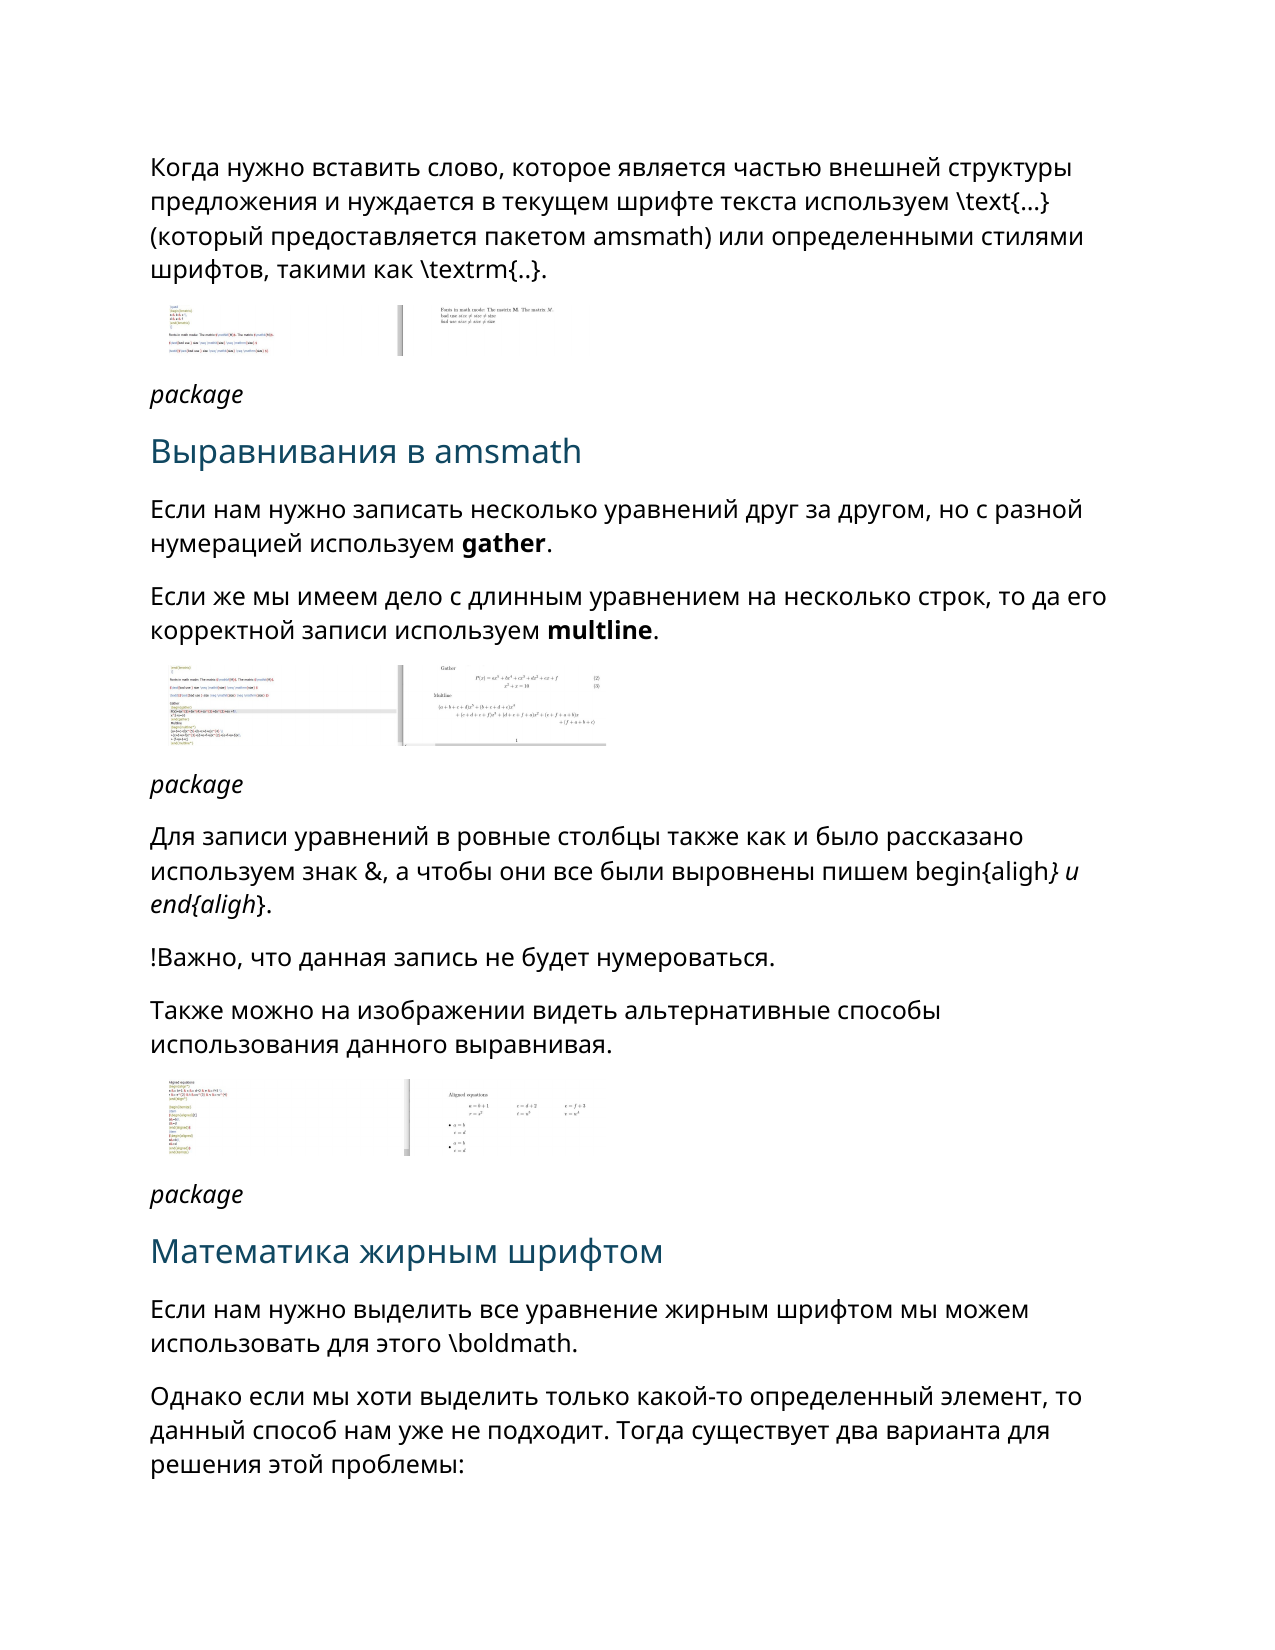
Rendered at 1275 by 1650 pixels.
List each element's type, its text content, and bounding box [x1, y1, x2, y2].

text Однако если мы хоти выделить только какой-то определенный элемент, то данный способ нам уже не подходит. Тогда существует два варианта для решения этой проблемы: [150, 1378, 1125, 1481]
text Для записи уравнений в ровные столбцы также как и было рассказано используем знак &, а чтобы они все были выровнены пишем begin{aligh} и end{aligh}. [150, 819, 1125, 921]
picture [168, 305, 607, 356]
text Если нам нужно выделить все уравнение жирным шрифтом мы можем использовать для этого \boldmath. [150, 1292, 1125, 1360]
subtitle Выравнивания в amsmath [150, 427, 1125, 473]
text Также можно на изображении видеть альтернативные способы использования данного выравнивая. [150, 993, 1125, 1061]
picture [168, 1079, 607, 1156]
text Если нам нужно записать несколько уравнений друг за другом, но с разной нумерацией используем gather. [150, 492, 1125, 560]
text !Важно, что данная запись не будет нумероваться. [150, 940, 1125, 974]
text Когда нужно вставить слово, которое является частью внешней структуры предложения и нуждается в текущем шрифте текста используем \text{…} (который предоставляется пакетом amsmath) или определенными стилями шрифтов, такими как \textrm{..}. [150, 150, 1125, 286]
text Если же мы имеем дело с длинным уравнением на несколько строк, то да его корректной записи используем multline. [150, 578, 1125, 647]
text package [150, 377, 1125, 411]
text package [150, 766, 1125, 800]
picture [168, 665, 607, 746]
subtitle Математика жирным шрифтом [150, 1227, 1125, 1273]
text package [150, 1177, 1125, 1211]
